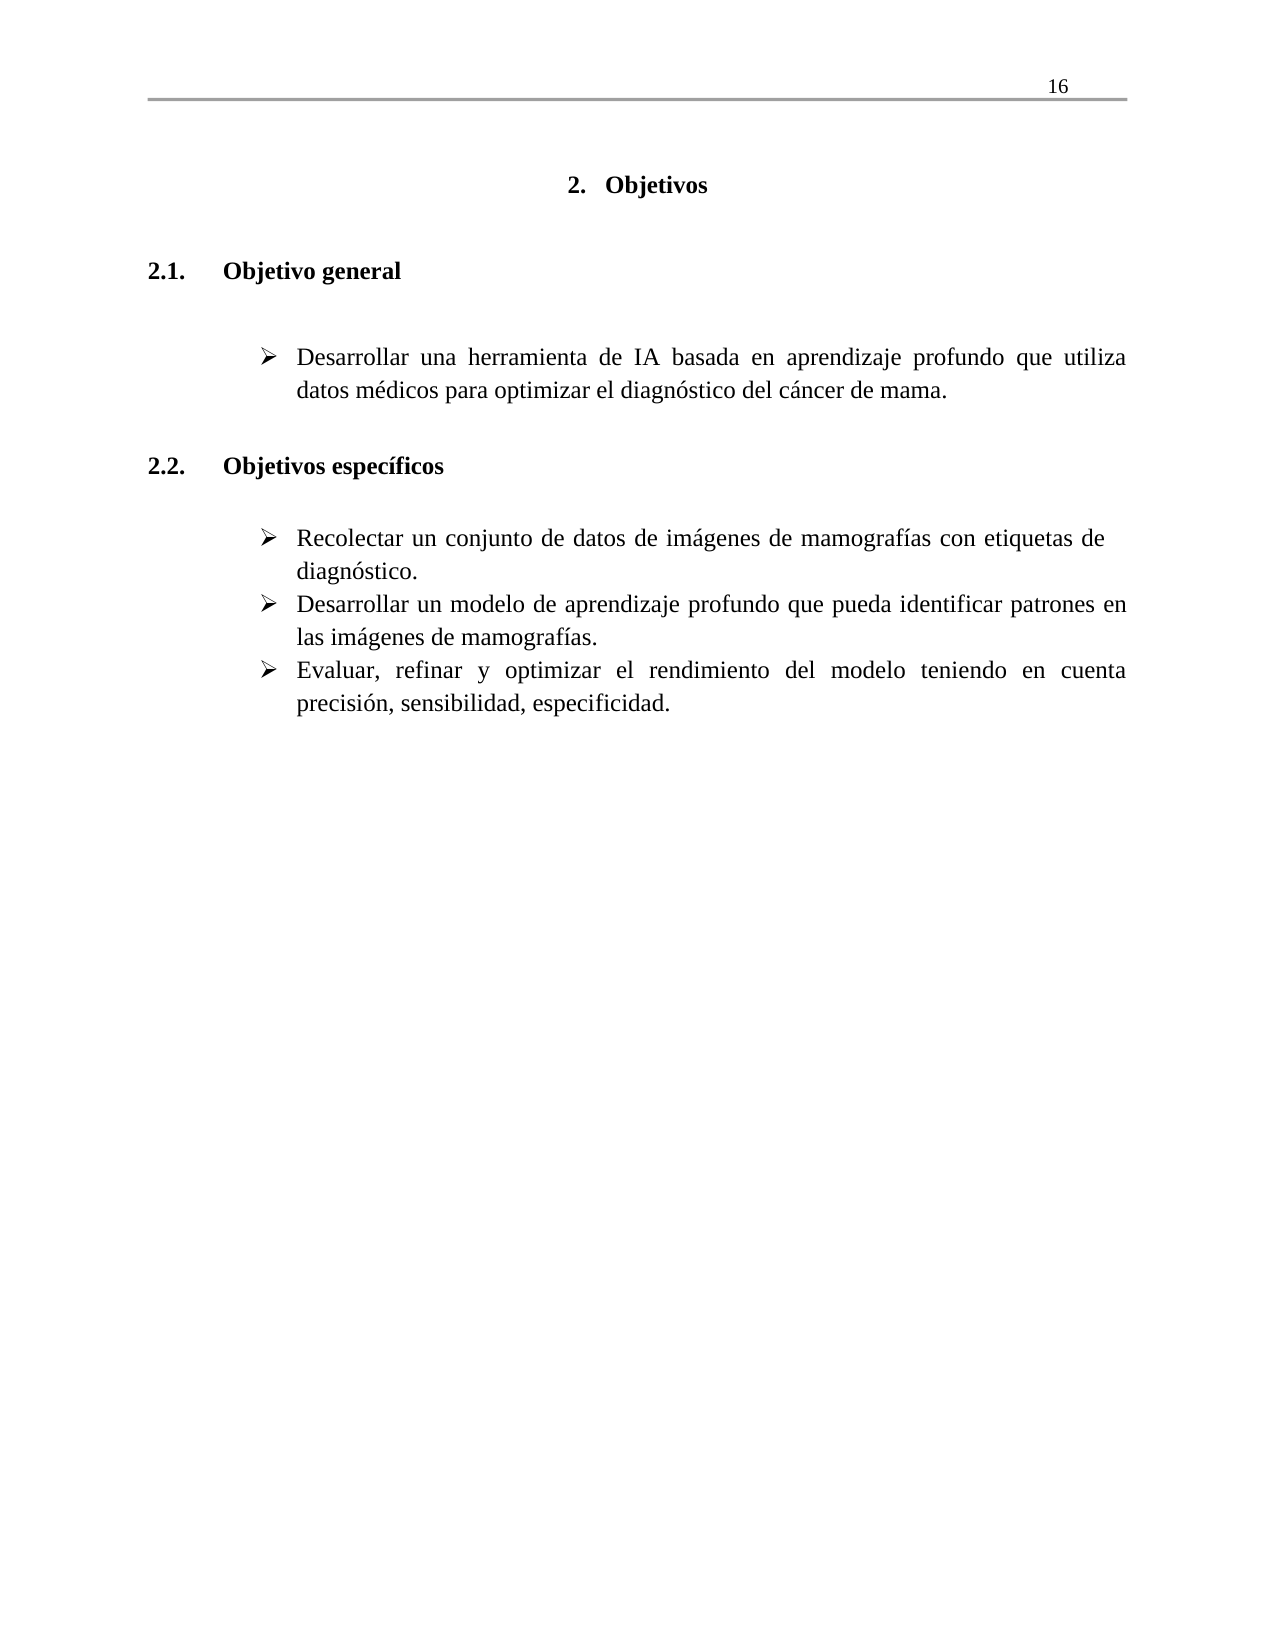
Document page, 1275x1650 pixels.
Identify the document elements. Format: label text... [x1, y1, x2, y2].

subtitle Objetivos [148, 170, 1127, 198]
list Evaluar, refinar y optimizar el rendimiento del modelo teniendo en cuenta precisión, sensibilidad, especificidad. [259, 655, 1127, 717]
list Desarrollar un modelo de aprendizaje profundo que pueda identificar patrones en las imágenes de mamografías. [259, 589, 1127, 651]
list Desarrollar una herramienta de IA basada en aprendizaje profundo que utiliza datos médicos para optimizar el diagnóstico del cáncer de mama. [259, 342, 1127, 404]
subtitle Objetivos específicos [148, 451, 1127, 480]
list Recolectar un conjunto de datos de imágenes de mamografías con etiquetas de diagnóstico. [259, 523, 1127, 585]
subtitle Objetivo general [148, 256, 1127, 285]
